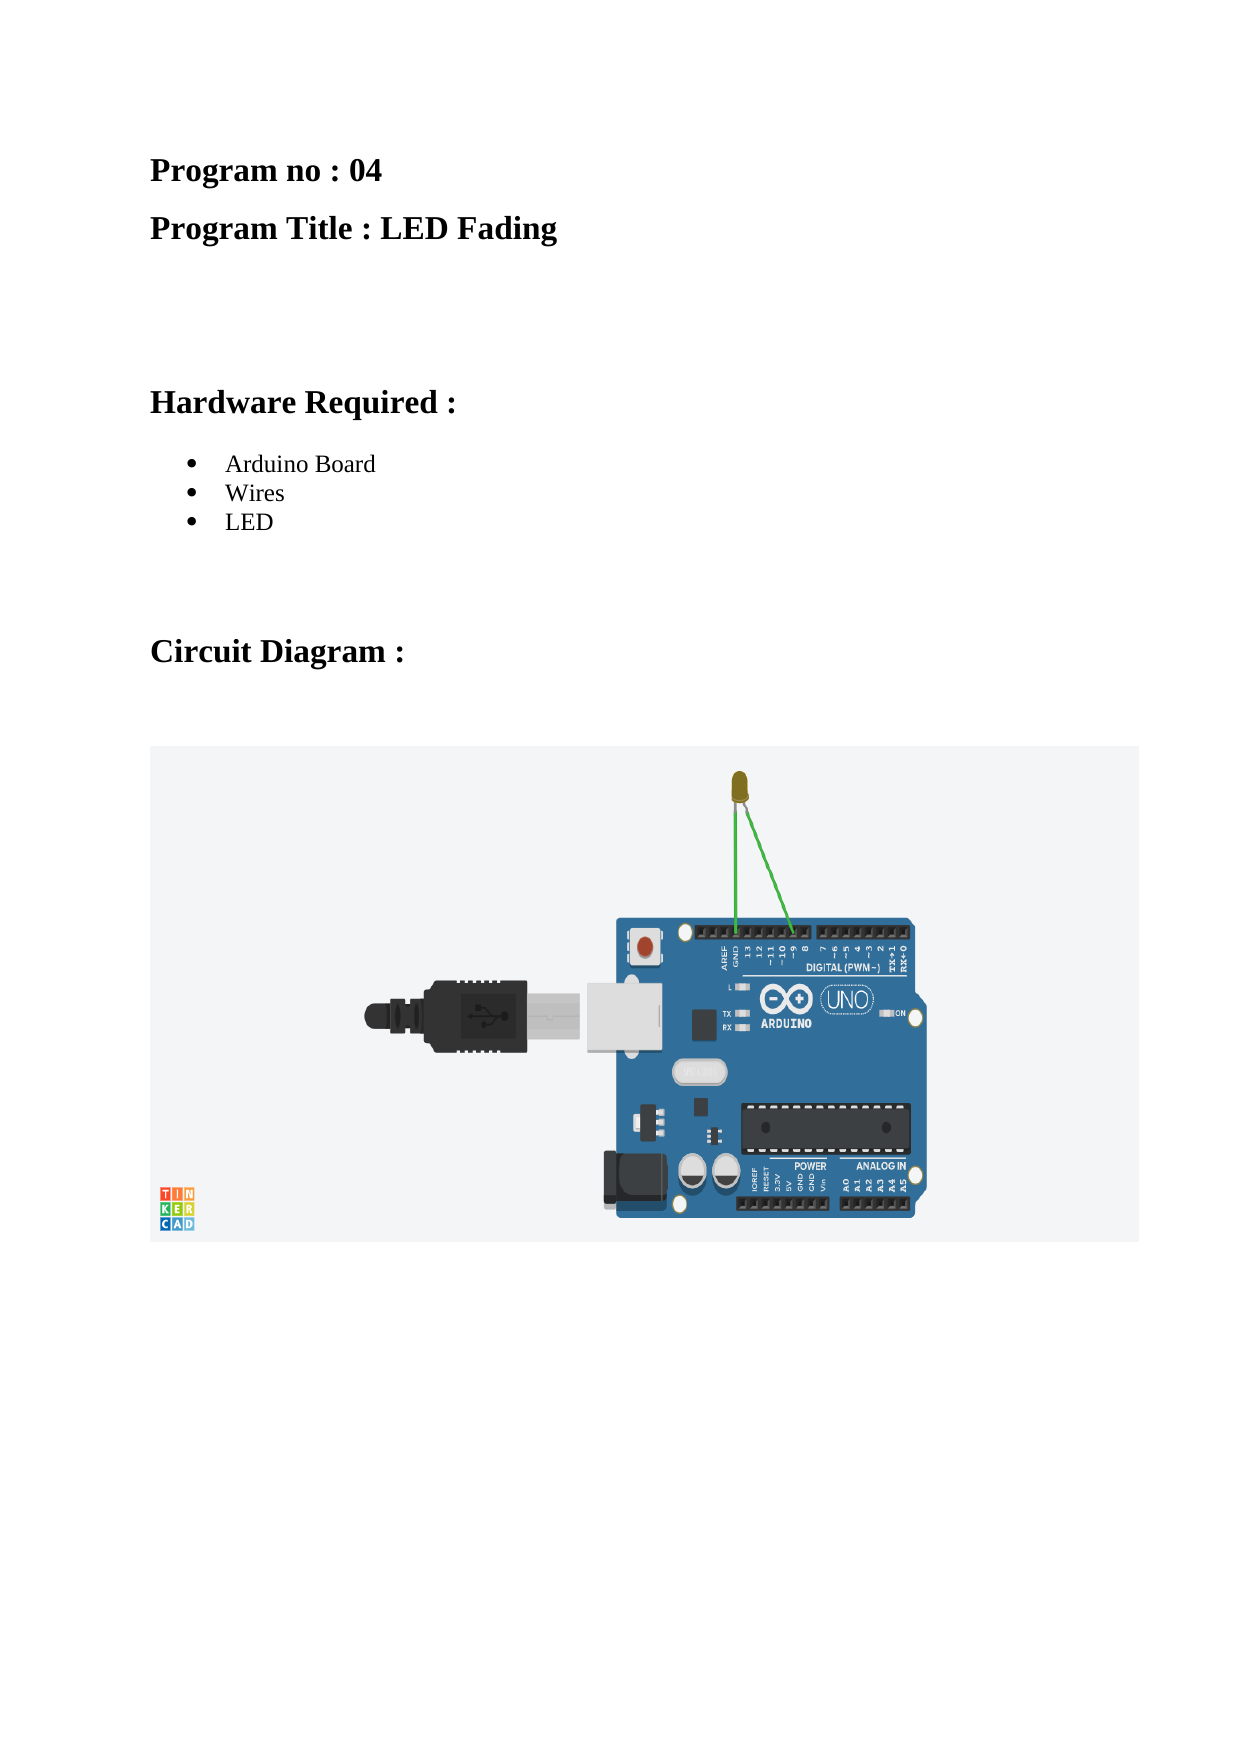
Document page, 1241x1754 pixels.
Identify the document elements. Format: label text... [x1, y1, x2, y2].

text Hardware Required : [150, 382, 1090, 420]
picture [150, 746, 1139, 1242]
list Arduino Board [187, 449, 1090, 478]
text Program no : 04 [150, 150, 1090, 188]
text Program Title : LED Fading [150, 208, 1090, 246]
text Circuit Diagram : [150, 631, 1090, 669]
list LED [187, 507, 1090, 535]
list Wires [187, 478, 1090, 507]
